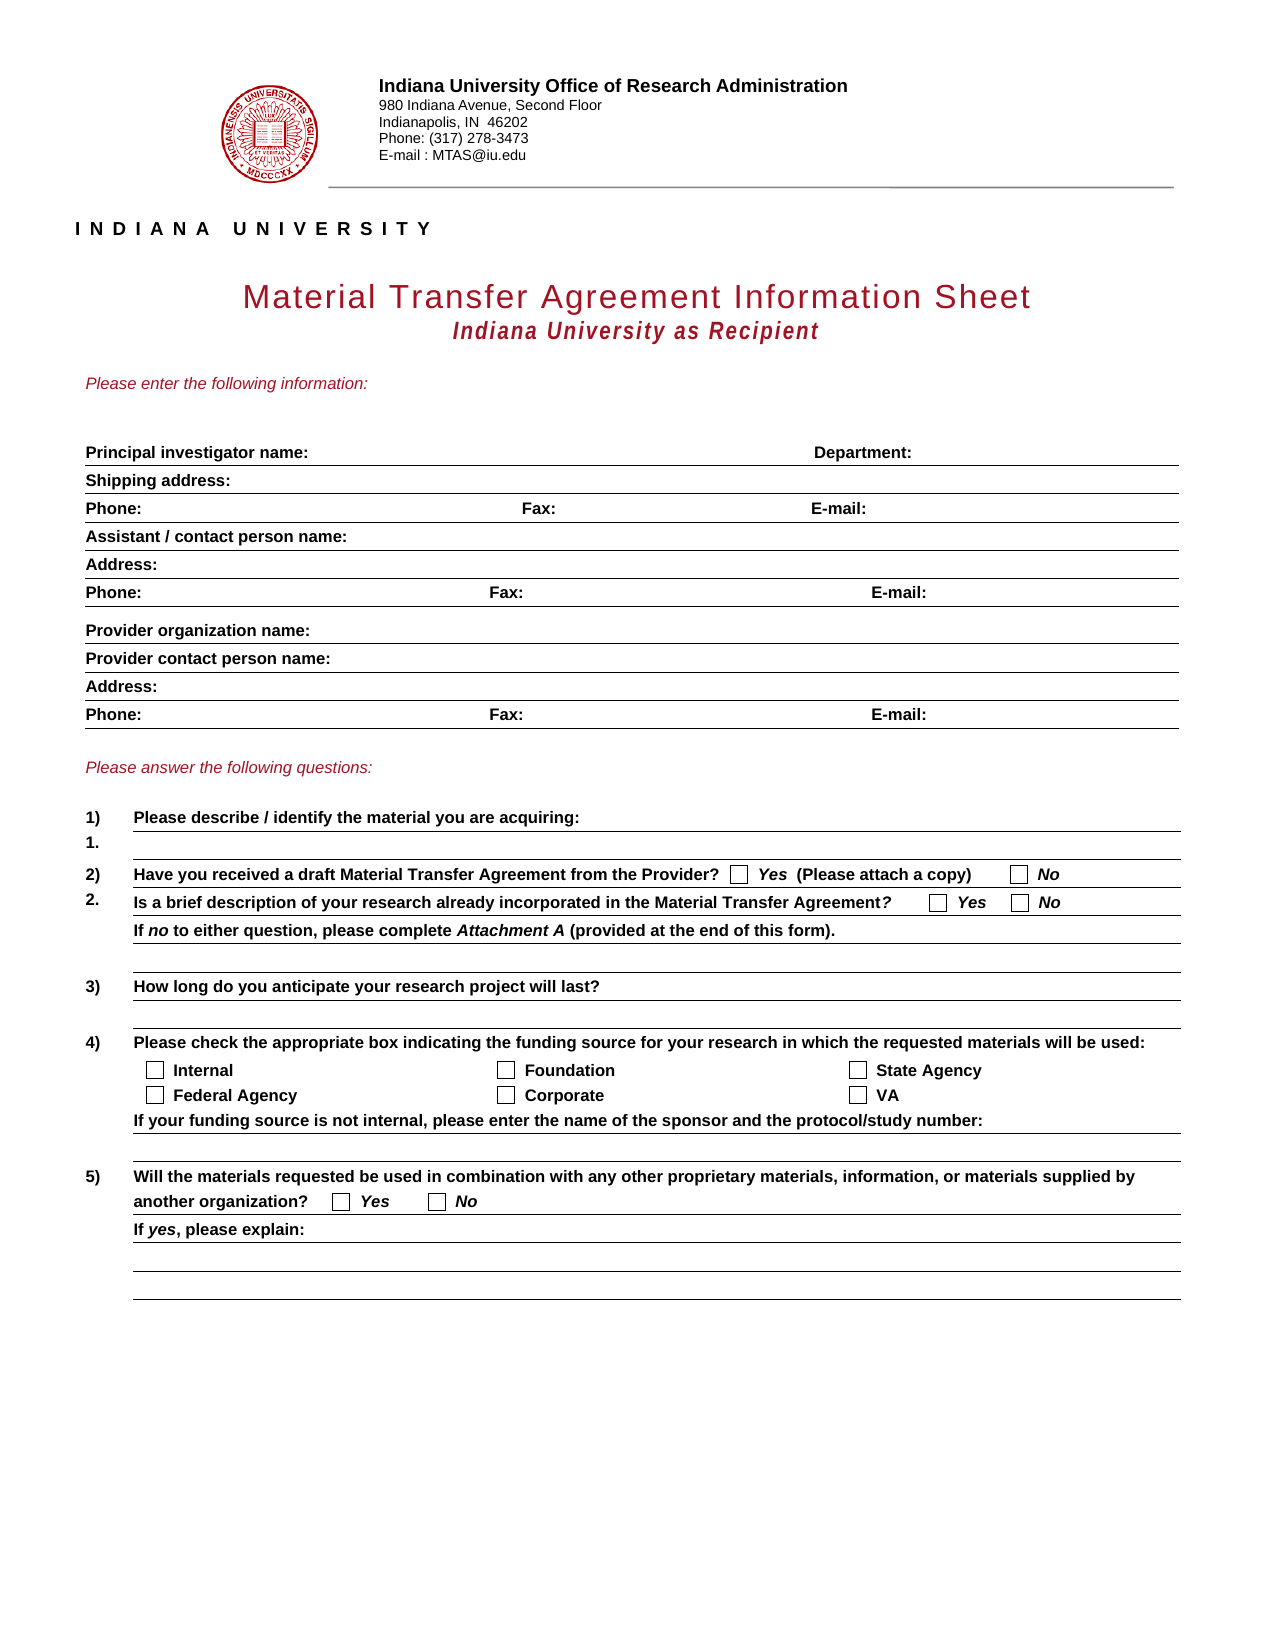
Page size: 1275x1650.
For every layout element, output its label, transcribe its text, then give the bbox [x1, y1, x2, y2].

table_cell Phone: Fax: E-mail: [74, 701, 1199, 729]
table_cell Provider organization name: [74, 616, 1199, 644]
table_cell Please enter the following information: [74, 345, 1199, 438]
picture [210, 75, 329, 194]
table_cell Shipping address: [74, 466, 1199, 494]
table_cell [74, 973, 122, 1029]
table_cell Please answer the following questions: [74, 729, 1199, 804]
table_cell Phone: Fax: E-mail: [74, 579, 1199, 616]
table_cell Address: [74, 673, 1199, 701]
table_cell How long do you anticipate your research project will last? [122, 973, 1201, 1029]
table_cell Address: [74, 551, 1199, 579]
table_cell Have you received a draft Material Transfer Agreement from the Provider? Yes (Please attach a copy) No Is a brief description of your research already incorporated in the Material Transfer Agreement? Yes No If no to either question, please complete Attachment A (provided at the end of this form). [122, 860, 1201, 973]
table_cell [74, 1162, 122, 1300]
table_cell [74, 1029, 122, 1162]
table_cell 1. [74, 804, 122, 860]
table_cell Please check the appropriate box indicating the funding source for your research in which the requested materials will be used: If your funding source is not internal, please enter the name of the sponsor and the protocol/study number: [122, 1029, 1201, 1162]
table_cell Assistant / contact person name: [74, 523, 1199, 551]
table_cell Please describe / identify the material you are acquiring: [122, 804, 1201, 860]
table_cell Principal investigator name: Department: [74, 438, 1199, 466]
table_cell 2. [74, 860, 122, 973]
table_cell Phone: Fax: E-mail: [74, 495, 1199, 523]
table_cell Will the materials requested be used in combination with any other proprietary materials, information, or materials supplied by another organization? Yes No If yes, please explain: [122, 1162, 1201, 1300]
table_header Material Transfer Agreement Information Sheet Indiana University as Recipient [74, 239, 1199, 344]
table_cell Provider contact person name: [74, 645, 1199, 673]
